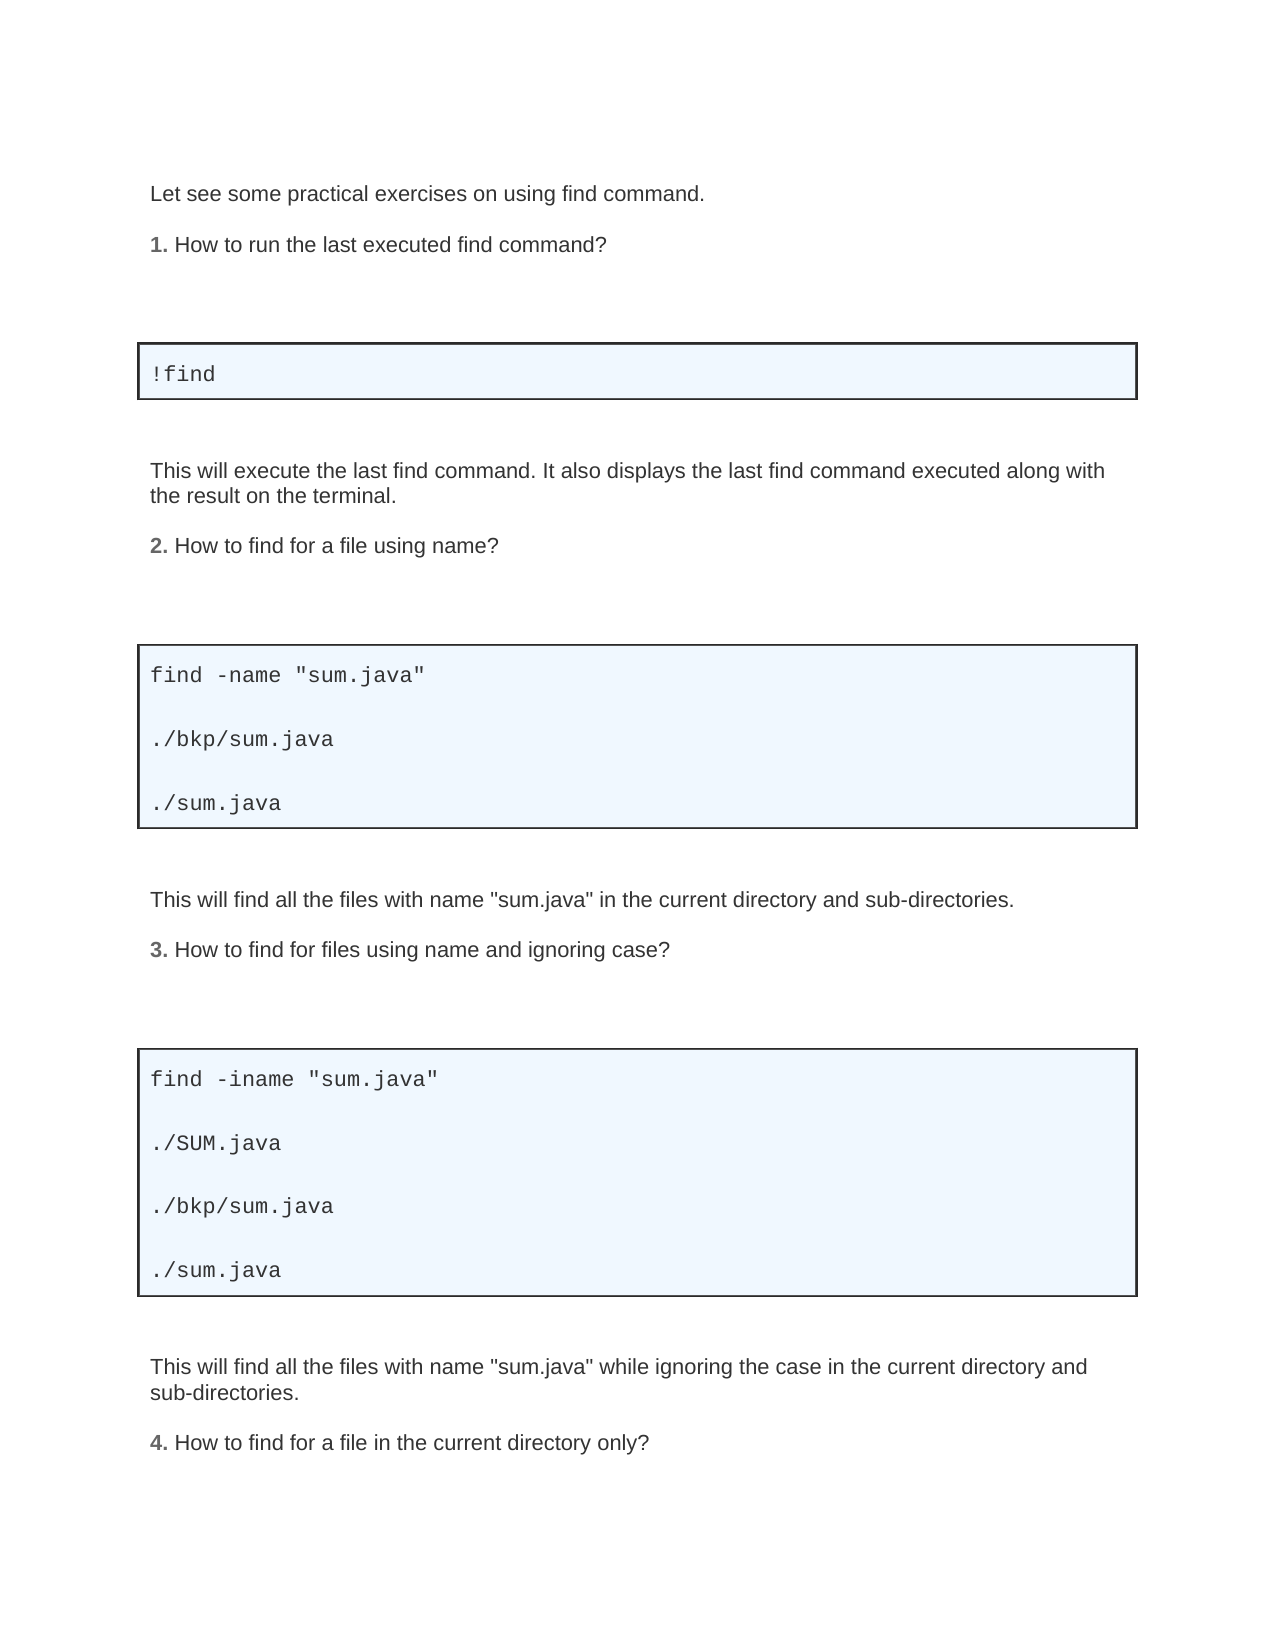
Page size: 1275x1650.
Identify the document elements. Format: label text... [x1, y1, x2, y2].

text ./sum.java [140, 770, 1135, 827]
text find -iname "sum.java" [140, 1050, 1135, 1093]
text This will find all the files with name "sum.java" in the current directory and sub-directories. 3. How to find for files using name and ignoring case? [150, 861, 1125, 1016]
text Let see some practical exercises on using find command. 1. How to run the last executed find command? [150, 181, 1125, 310]
text ./SUM.java [140, 1111, 1135, 1157]
text find -name "sum.java" [140, 646, 1135, 689]
text !find [140, 345, 1135, 398]
text ./sum.java [140, 1238, 1135, 1295]
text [150, 1329, 1125, 1480]
text This will execute the last find command. It also displays the last find command executed along with the result on the terminal. 2. How to find for a file using name? [150, 432, 1125, 612]
text ./bkp/sum.java [140, 1174, 1135, 1220]
text ./bkp/sum.java [140, 707, 1135, 753]
